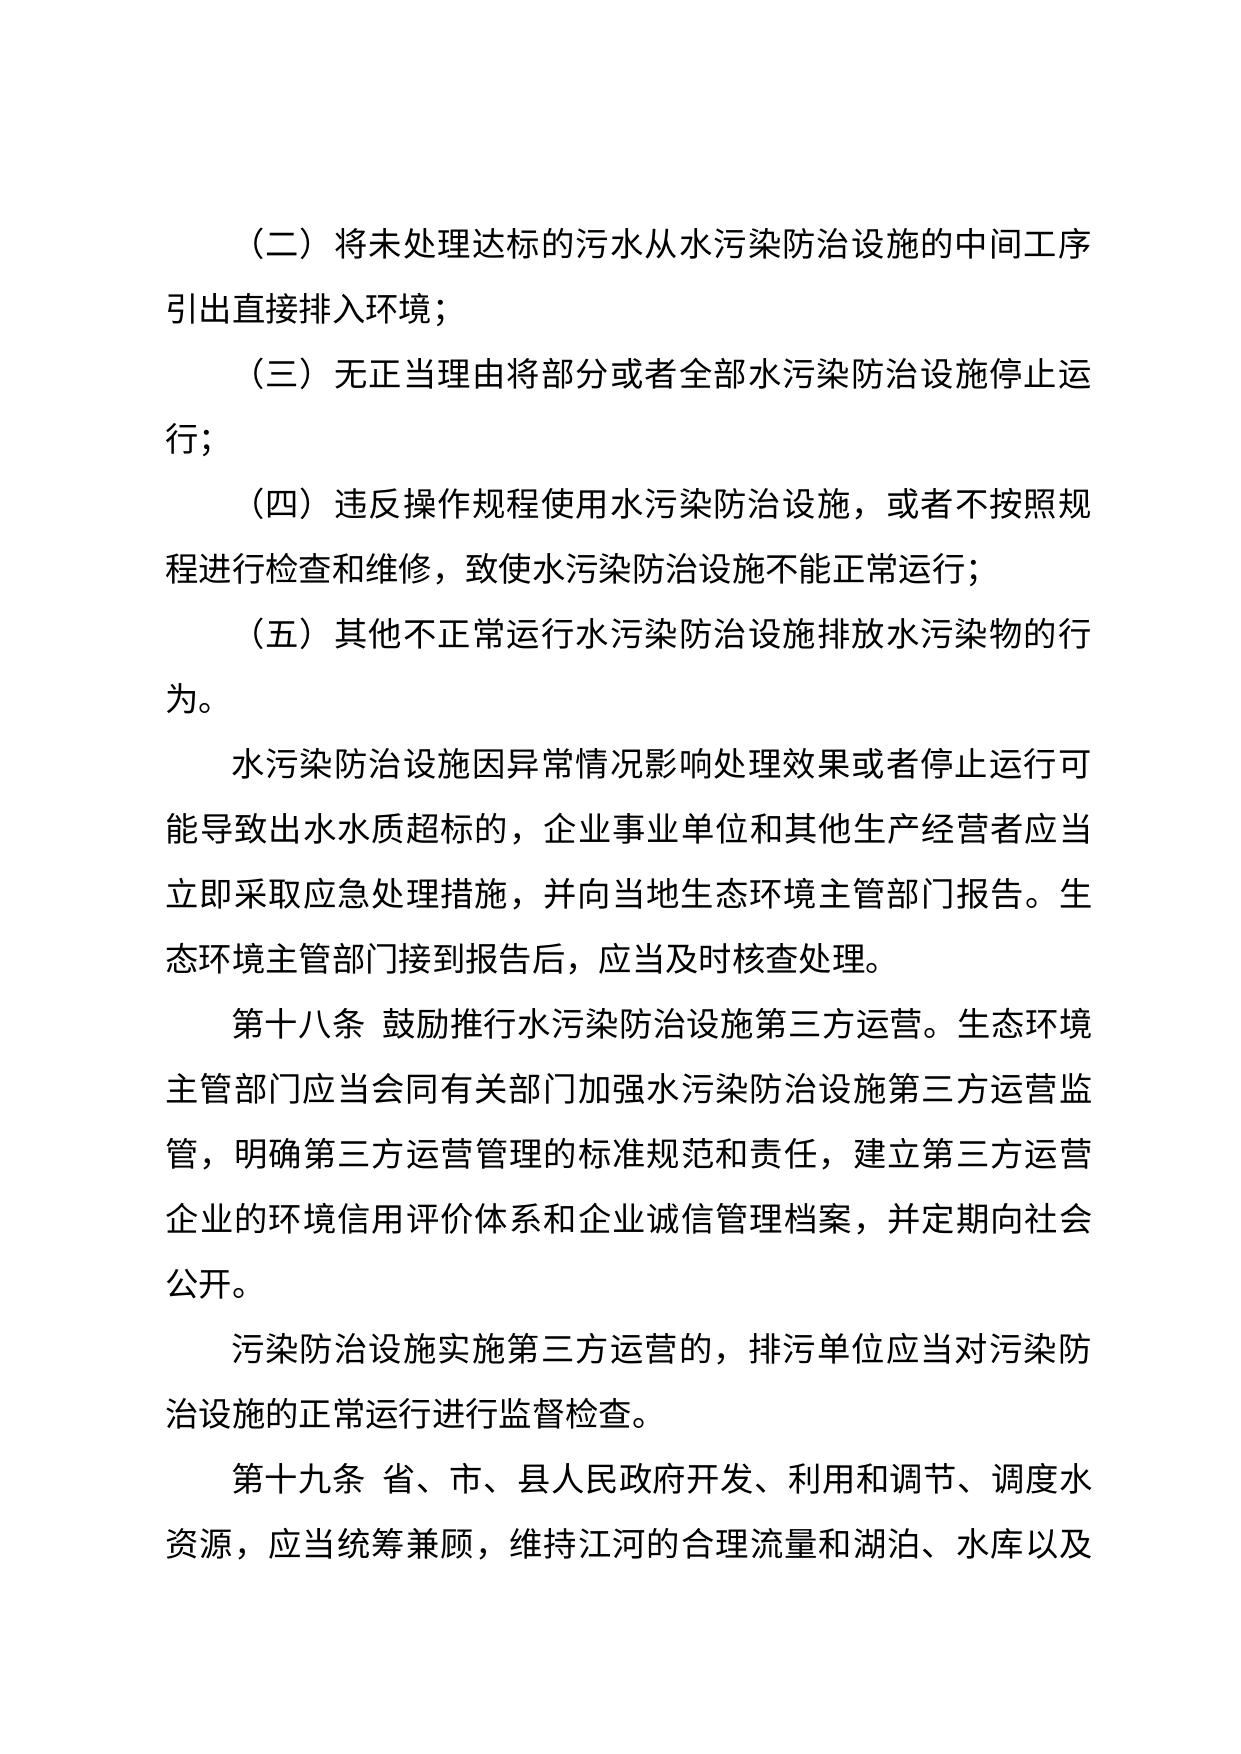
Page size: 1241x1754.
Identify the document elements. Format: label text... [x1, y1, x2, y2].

text （四）违反操作规程使用水污染防治设施，或者不按照规程进行检查和维修，致使水污染防治设施不能正常运行； [165, 469, 1092, 599]
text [165, 1444, 1092, 1574]
text 污染防治设施实施第三方运营的，排污单位应当对污染防治设施的正常运行进行监督检查。 [165, 1314, 1092, 1444]
text 第十八条 鼓励推行水污染防治设施第三方运营。生态环境主管部门应当会同有关部门加强水污染防治设施第三方运营监管，明确第三方运营管理的标准规范和责任，建立第三方运营企业的环境信用评价体系和企业诚信管理档案，并定期向社会公开。 [165, 989, 1092, 1314]
text （二）将未处理达标的污水从水污染防治设施的中间工序引出直接排入环境； [165, 209, 1092, 339]
text 水污染防治设施因异常情况影响处理效果或者停止运行可能导致出水水质超标的，企业事业单位和其他生产经营者应当立即采取应急处理措施，并向当地生态环境主管部门报告。生态环境主管部门接到报告后，应当及时核查处理。 [165, 729, 1092, 989]
text （五）其他不正常运行水污染防治设施排放水污染物的行为。 [165, 599, 1092, 729]
text （三）无正当理由将部分或者全部水污染防治设施停止运行； [165, 339, 1092, 469]
